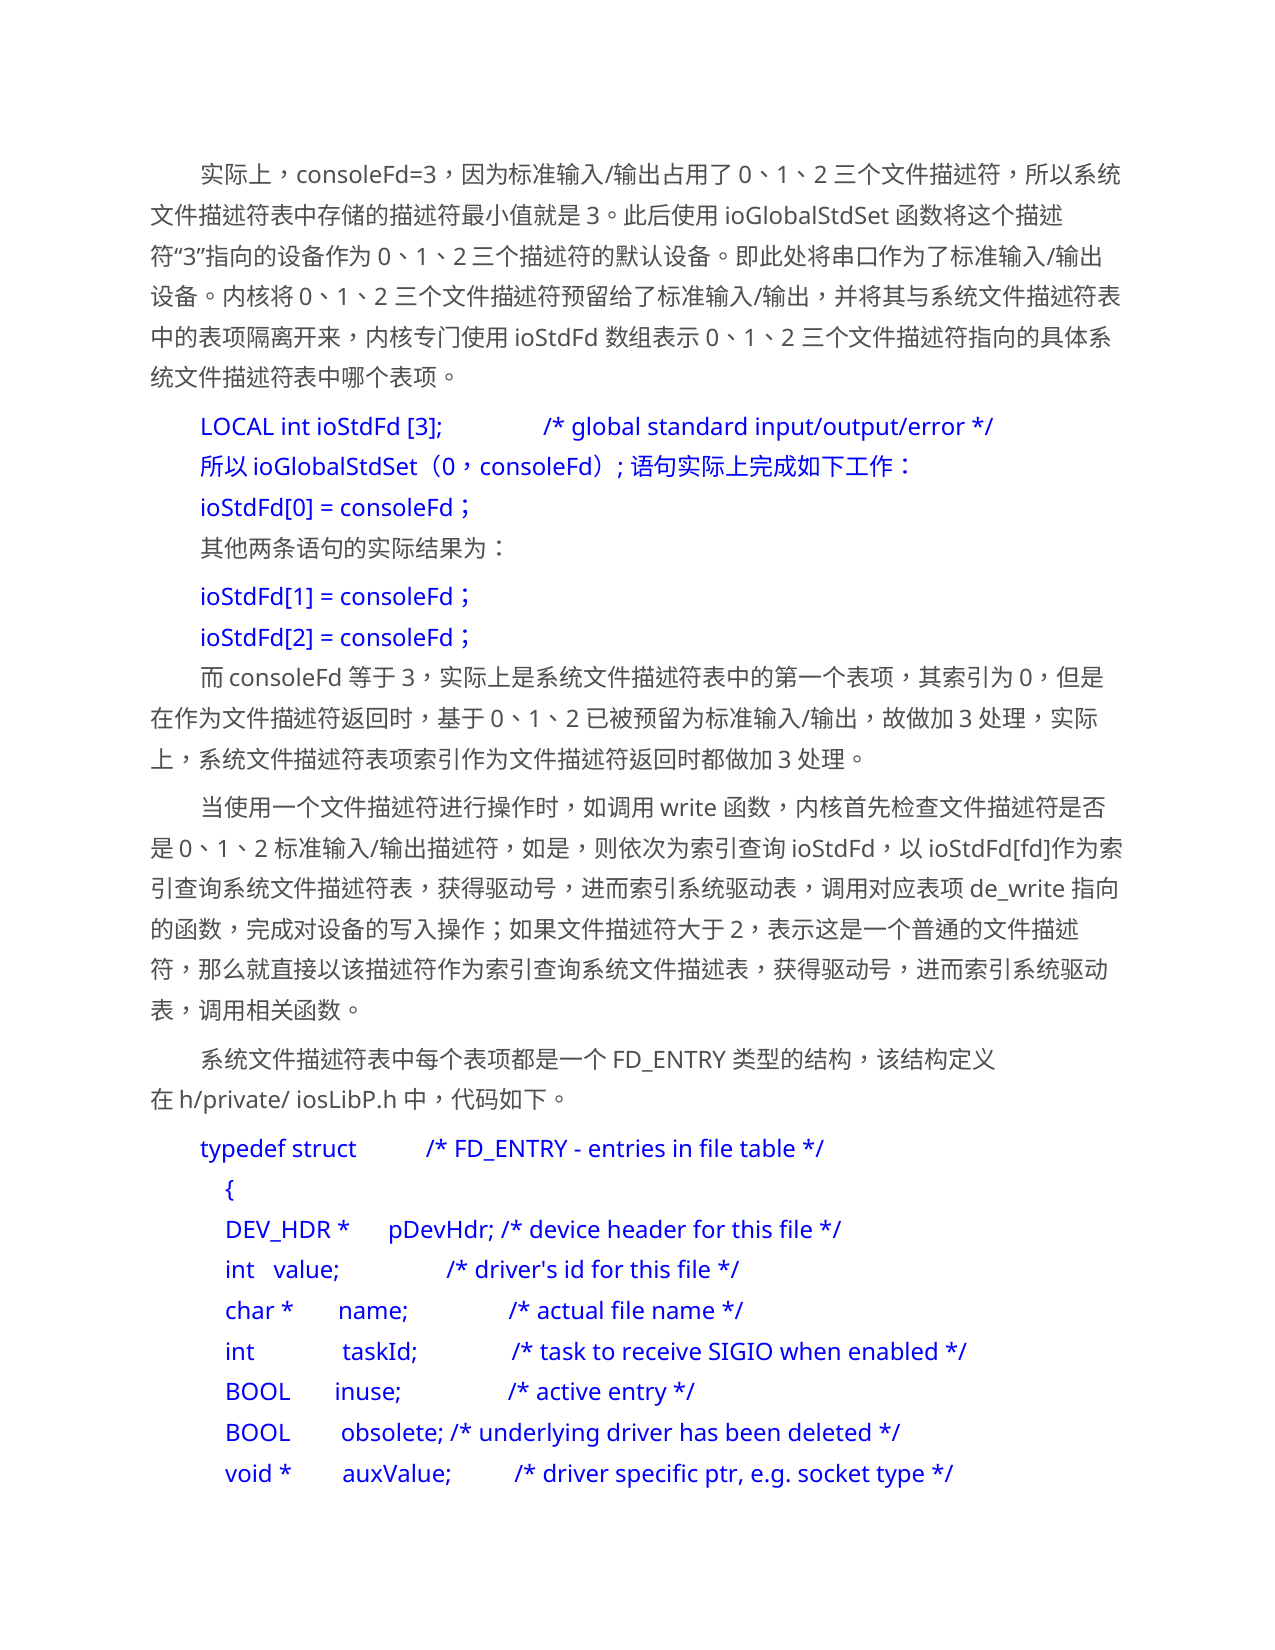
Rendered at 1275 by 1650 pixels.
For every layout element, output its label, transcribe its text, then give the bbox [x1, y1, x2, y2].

text ioStdFd[1] = consoleFd； [150, 572, 1125, 612]
text ioStdFd[0] = consoleFd； [150, 483, 1125, 523]
text { [150, 1164, 1125, 1205]
text ioStdFd[2] = consoleFd； [150, 612, 1125, 653]
text int taskId; /* task to receive SIGIO when enabled */ [150, 1327, 1125, 1367]
text 所以ioGlobalStdSet（0，consoleFd）; 语句实际上完成如下工作： [150, 442, 1125, 483]
text int value; /* driver's id for this file */ [150, 1245, 1125, 1286]
text DEV_HDR * pDevHdr; /* device header for this file */ [150, 1205, 1125, 1245]
text BOOL inuse; /* active entry */ [150, 1367, 1125, 1408]
text 当使用一个文件描述符进行操作时，如调用write 函数，内核首先检查文件描述符是否是0、1、2 标准输入/输出描述符，如是，则依次为索引查询ioStdFd，以ioStdFd[fd]作为索引查询系统文件描述符表，获得驱动号，进而索引系统驱动表，调用对应表项de_write 指向的函数，完成对设备的写入操作；如果文件描述符大于2，表示这是一个普通的文件描述符，那么就直接以该描述符作为索引查询系统文件描述表，获得驱动号，进而索引系统驱动表，调用相关函数。 [150, 783, 1125, 1027]
text BOOL obsolete; /* underlying driver has been deleted */ [150, 1408, 1125, 1448]
text 其他两条语句的实际结果为： [150, 523, 1125, 564]
text 而consoleFd 等于3，实际上是系统文件描述符表中的第一个表项，其索引为0，但是在作为文件描述符返回时，基于0、1、2 已被预留为标准输入/输出，故做加3 处理，实际上，系统文件描述符表项索引作为文件描述符返回时都做加3 处理。 [150, 653, 1125, 775]
text void * auxValue; /* driver specific ptr, e.g. socket type */ [150, 1448, 1125, 1489]
text typedef struct /* FD_ENTRY - entries in file table */ [150, 1123, 1125, 1164]
text LOCAL int ioStdFd [3]; /* global standard input/output/error */ [150, 402, 1125, 442]
text 实际上，consoleFd=3，因为标准输入/输出占用了0、1、2 三个文件描述符，所以系统文件描述符表中存储的描述符最小值就是3。此后使用ioGlobalStdSet 函数将这个描述符“3”指向的设备作为0、1、2三个描述符的默认设备。即此处将串口作为了标准输入/输出设备。内核将0、1、2 三个文件描述符预留给了标准输入/输出，并将其与系统文件描述符表中的表项隔离开来，内核专门使用ioStdFd 数组表示0、1、2 三个文件描述符指向的具体系统文件描述符表中哪个表项。 [150, 150, 1125, 394]
text char * name; /* actual file name */ [150, 1286, 1125, 1327]
text 系统文件描述符表中每个表项都是一个FD_ENTRY 类型的结构，该结构定义在h/private/ iosLibP.h 中，代码如下。 [150, 1034, 1125, 1116]
